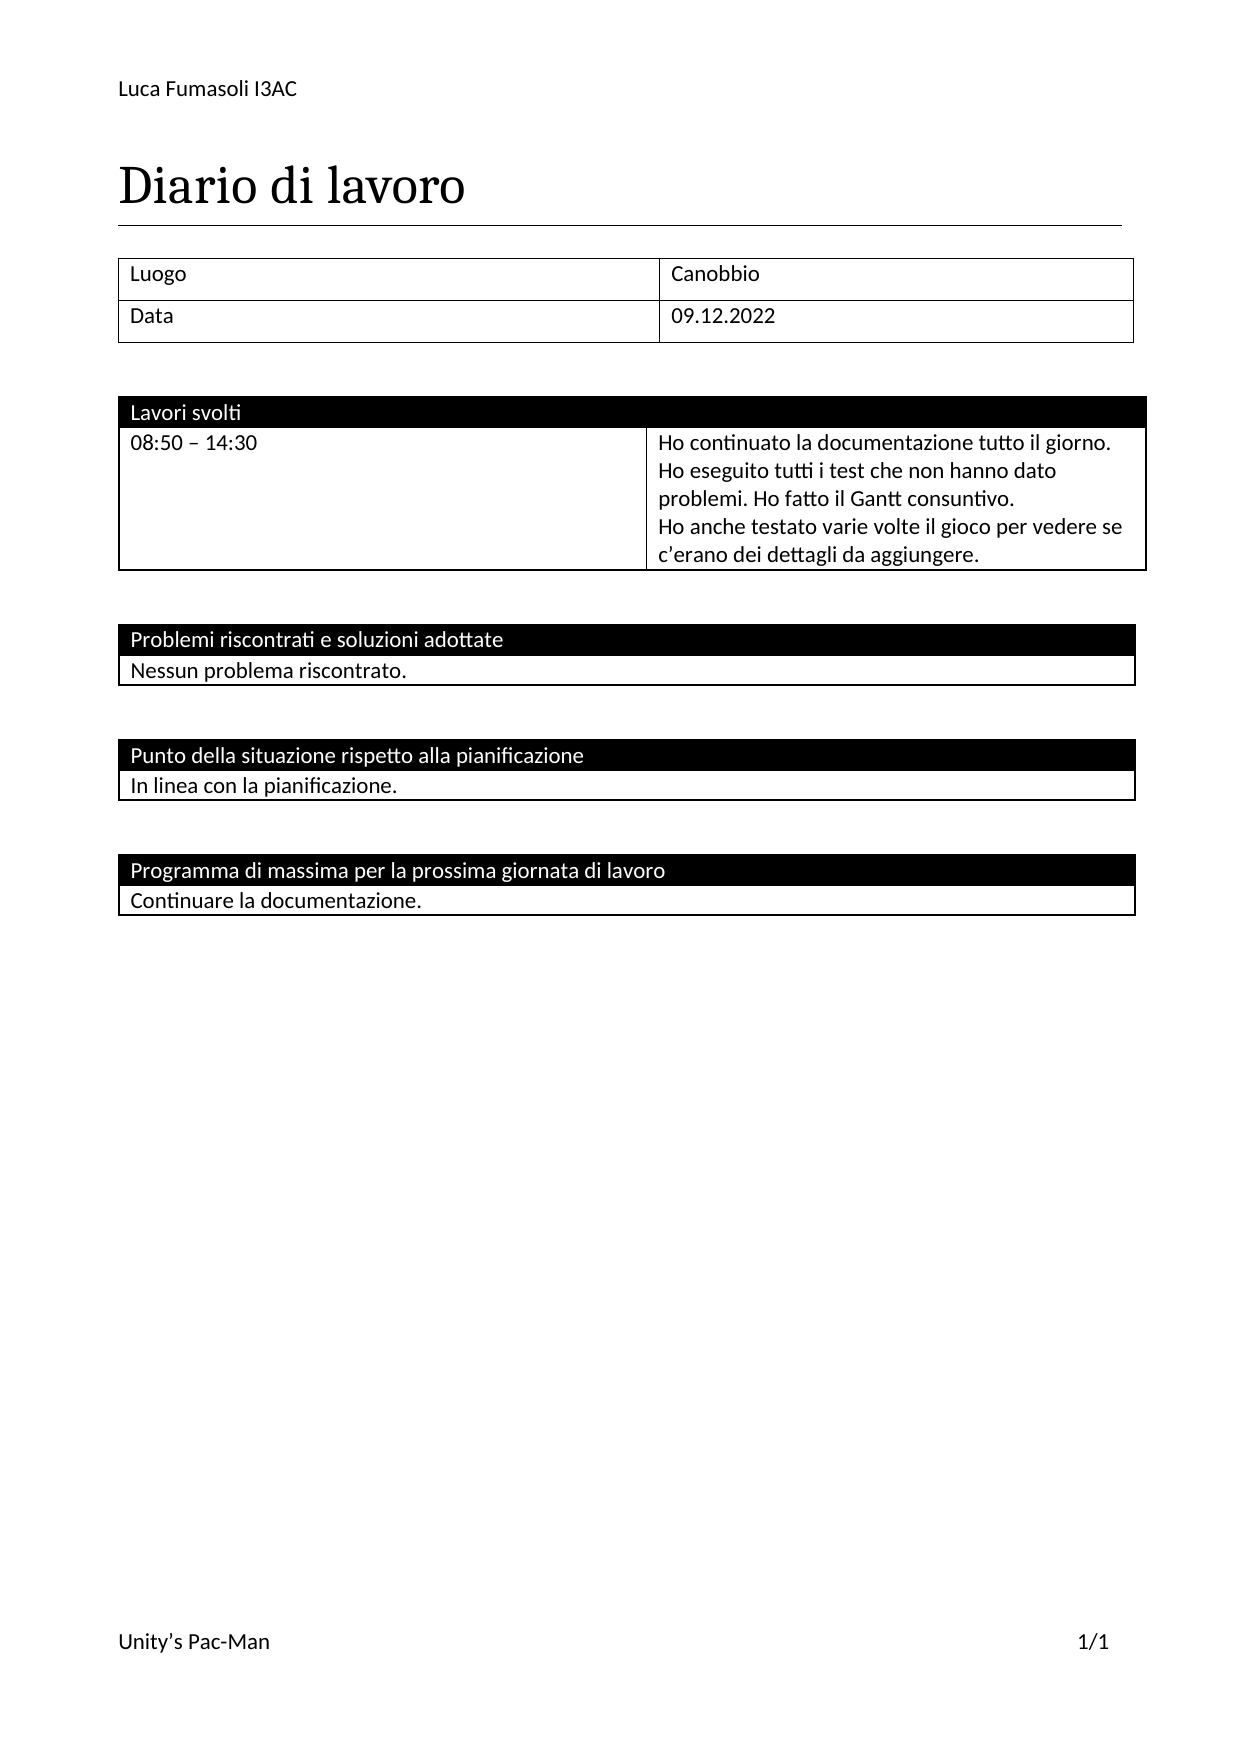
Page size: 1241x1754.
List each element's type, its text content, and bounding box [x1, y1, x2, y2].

table_header Punto della situazione rispetto alla pianificazione [120, 741, 1134, 769]
title Diario di lavoro [118, 155, 1122, 225]
table_header Programma di massima per la prossima giornata di lavoro [120, 856, 1134, 884]
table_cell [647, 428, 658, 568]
table_header Canobbio [660, 259, 1133, 300]
table_cell 09.12.2022 [660, 301, 1133, 342]
table_cell Data [119, 301, 659, 342]
table_header Lavori svolti [120, 398, 647, 426]
table_cell Nessun problema riscontrato. [120, 656, 1134, 684]
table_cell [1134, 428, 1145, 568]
table_header [647, 398, 1145, 426]
table_header Luogo [119, 259, 659, 300]
table_cell 08:50 – 14:30 [120, 428, 646, 568]
table_cell Continuare la documentazione. [120, 886, 1134, 914]
table_cell In linea con la pianificazione. [120, 771, 1134, 799]
table_header Problemi riscontrati e soluzioni adottate [120, 626, 1134, 654]
